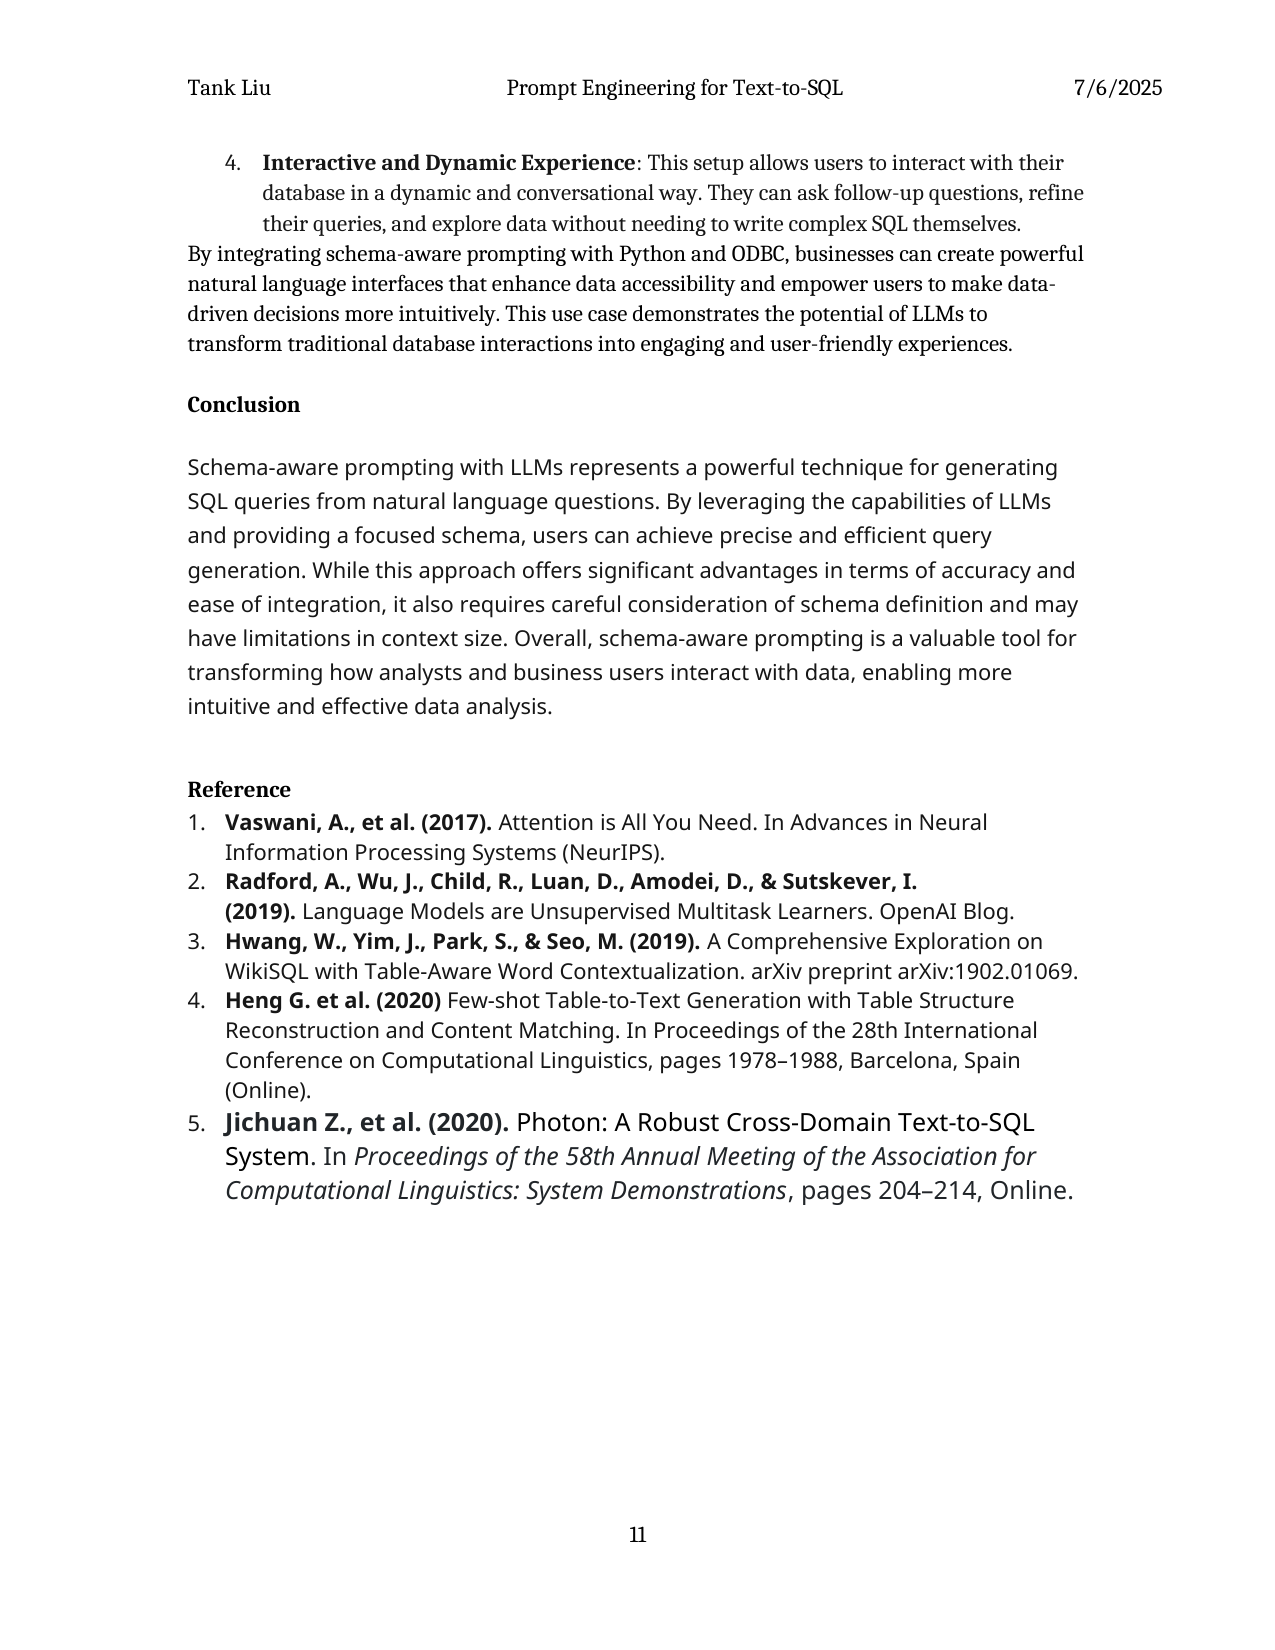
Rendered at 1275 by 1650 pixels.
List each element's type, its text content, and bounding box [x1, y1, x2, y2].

text Reference [187, 776, 1087, 803]
list Jichuan Z., et al. (2020). Photon: A Robust Cross-Domain Text-to-SQL System. In Proceedings of the 58th Annual Meeting of the Association for Computational Linguistics: System Demonstrations, pages 204–214, Online. [187, 1104, 1087, 1207]
list Vaswani, A., et al. (2017). Attention is All You Need. In Advances in Neural Information Processing Systems (NeurIPS). [187, 807, 1087, 866]
list Hwang, W., Yim, J., Park, S., & Seo, M. (2019). A Comprehensive Exploration on WikiSQL with Table-Aware Word Contextualization. arXiv preprint arXiv:1902.01069. [187, 926, 1087, 985]
list Heng G. et al. (2020) Few-shot Table-to-Text Generation with Table Structure Reconstruction and Content Matching. In Proceedings of the 28th International Conference on Computational Linguistics, pages 1978–1988, Barcelona, Spain (Online). [187, 985, 1087, 1104]
list Interactive and Dynamic Experience: This setup allows users to interact with their database in a dynamic and conversational way. They can ask follow-up questions, refine their queries, and explore data without needing to write complex SQL themselves. [225, 150, 1087, 237]
text By integrating schema-aware prompting with Python and ODBC, businesses can create powerful natural language interfaces that enhance data accessibility and empower users to make data-driven decisions more intuitively. This use case demonstrates the potential of LLMs to transform traditional database interactions into engaging and user-friendly experiences. [187, 241, 1087, 358]
text Schema-aware prompting with LLMs represents a powerful technique for generating SQL queries from natural language questions. By leveraging the capabilities of LLMs and providing a focused schema, users can achieve precise and efficient query generation. While this approach offers significant advantages in terms of accuracy and ease of integration, it also requires careful consideration of schema definition and may have limitations in context size. Overall, schema-aware prompting is a valuable tool for transforming how analysts and business users interact with data, enabling more intuitive and effective data analysis. [187, 452, 1087, 721]
text Conclusion [187, 392, 1087, 418]
list Radford, A., Wu, J., Child, R., Luan, D., Amodei, D., & Sutskever, I. (2019). Language Models are Unsupervised Multitask Learners. OpenAI Blog. [187, 866, 1087, 926]
